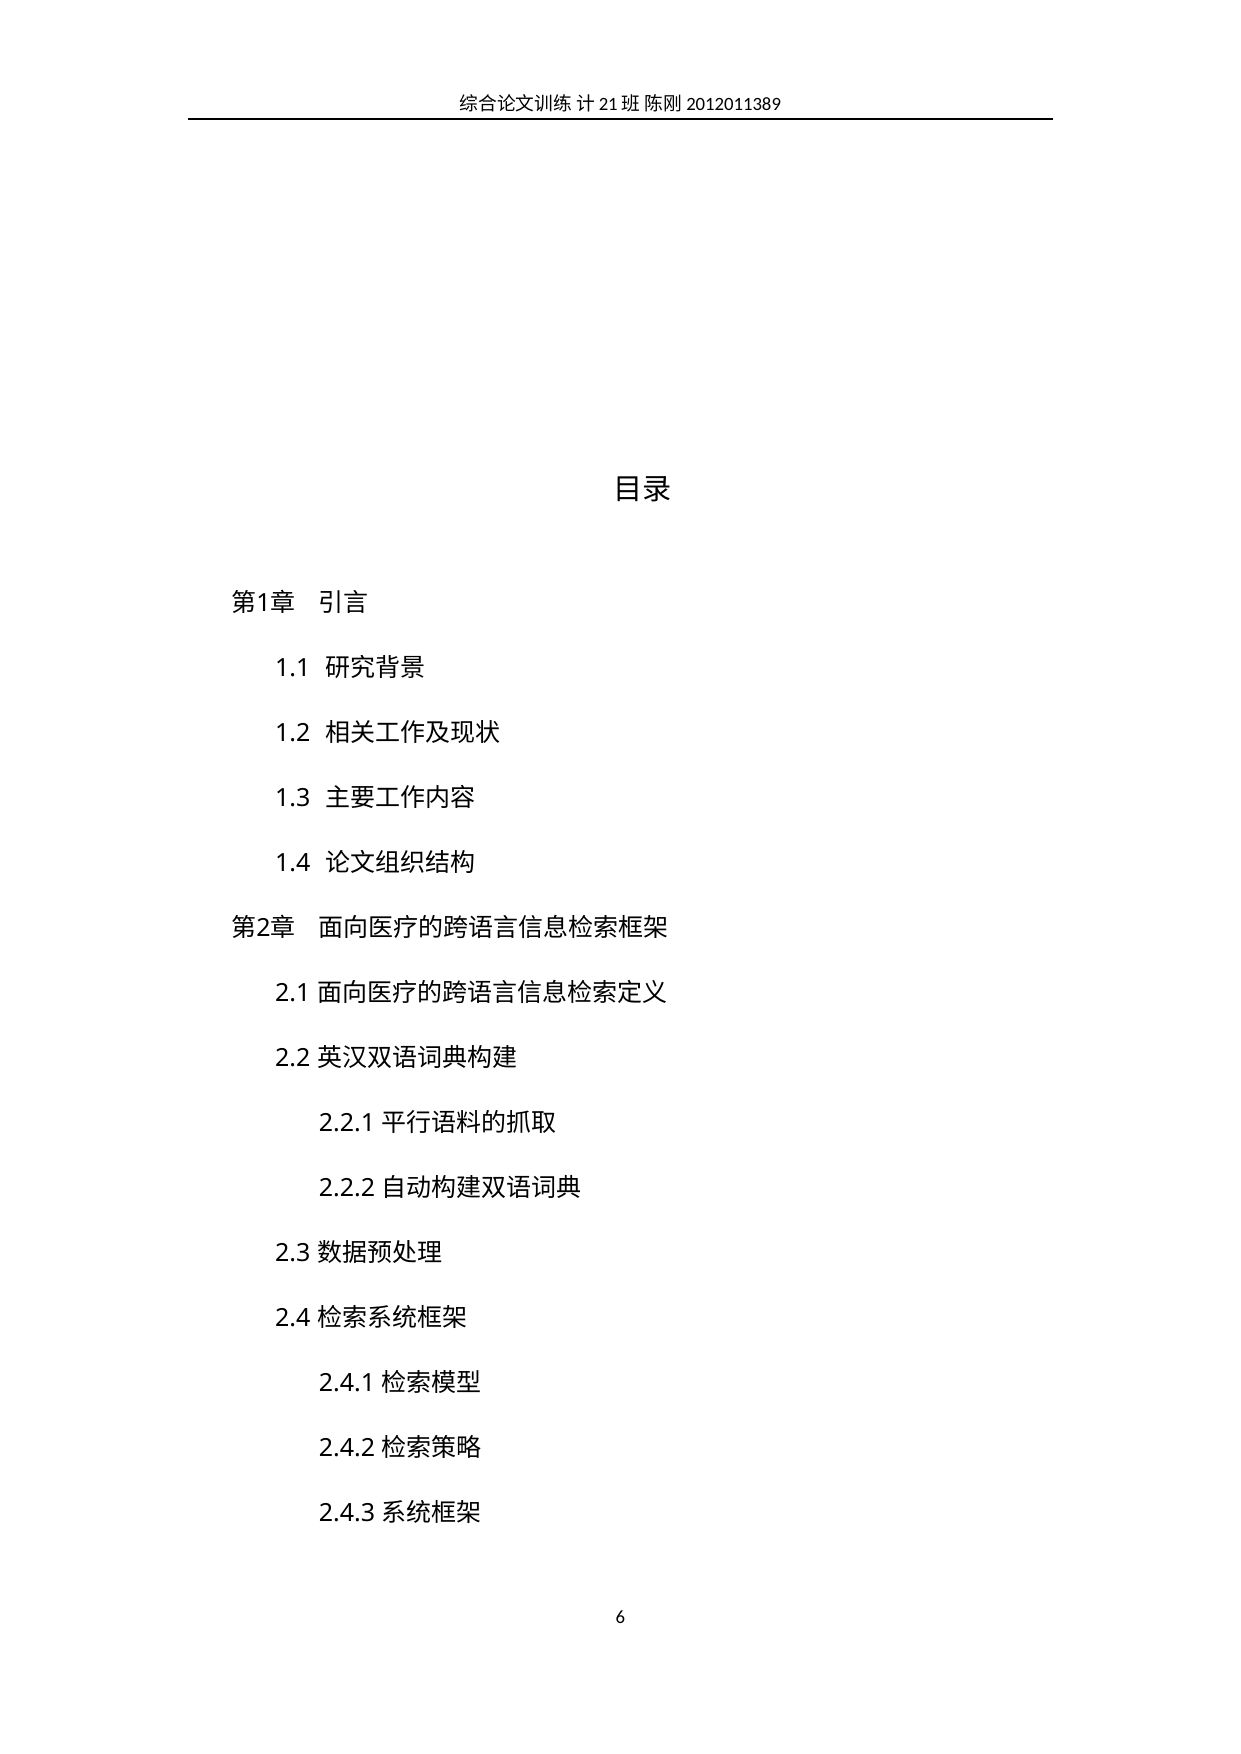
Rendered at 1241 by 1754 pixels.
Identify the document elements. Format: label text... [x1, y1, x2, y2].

text 2.2.1 平行语料的抓取 [275, 1088, 1053, 1153]
list 论文组织结构 [275, 828, 1053, 893]
text 2.1 面向医疗的跨语言信息检索定义 [275, 958, 1053, 1023]
list 引言 [231, 568, 1053, 633]
list 主要工作内容 [275, 763, 1053, 828]
text 2.4 检索系统框架 [275, 1283, 1053, 1348]
list 面向医疗的跨语言信息检索框架 [231, 893, 1053, 958]
text 2.2.2 自动构建双语词典 [275, 1153, 1053, 1218]
list 研究背景 [275, 633, 1053, 698]
list 相关工作及现状 [275, 698, 1053, 763]
text 2.3 数据预处理 [275, 1218, 1053, 1283]
text 目录 [187, 454, 1053, 519]
text 2.2 英汉双语词典构建 [275, 1023, 1053, 1088]
text 2.4.2 检索策略 [275, 1413, 1053, 1478]
text 2.4.1 检索模型 [275, 1348, 1053, 1413]
text 2.4.3 系统框架 [275, 1478, 1053, 1543]
